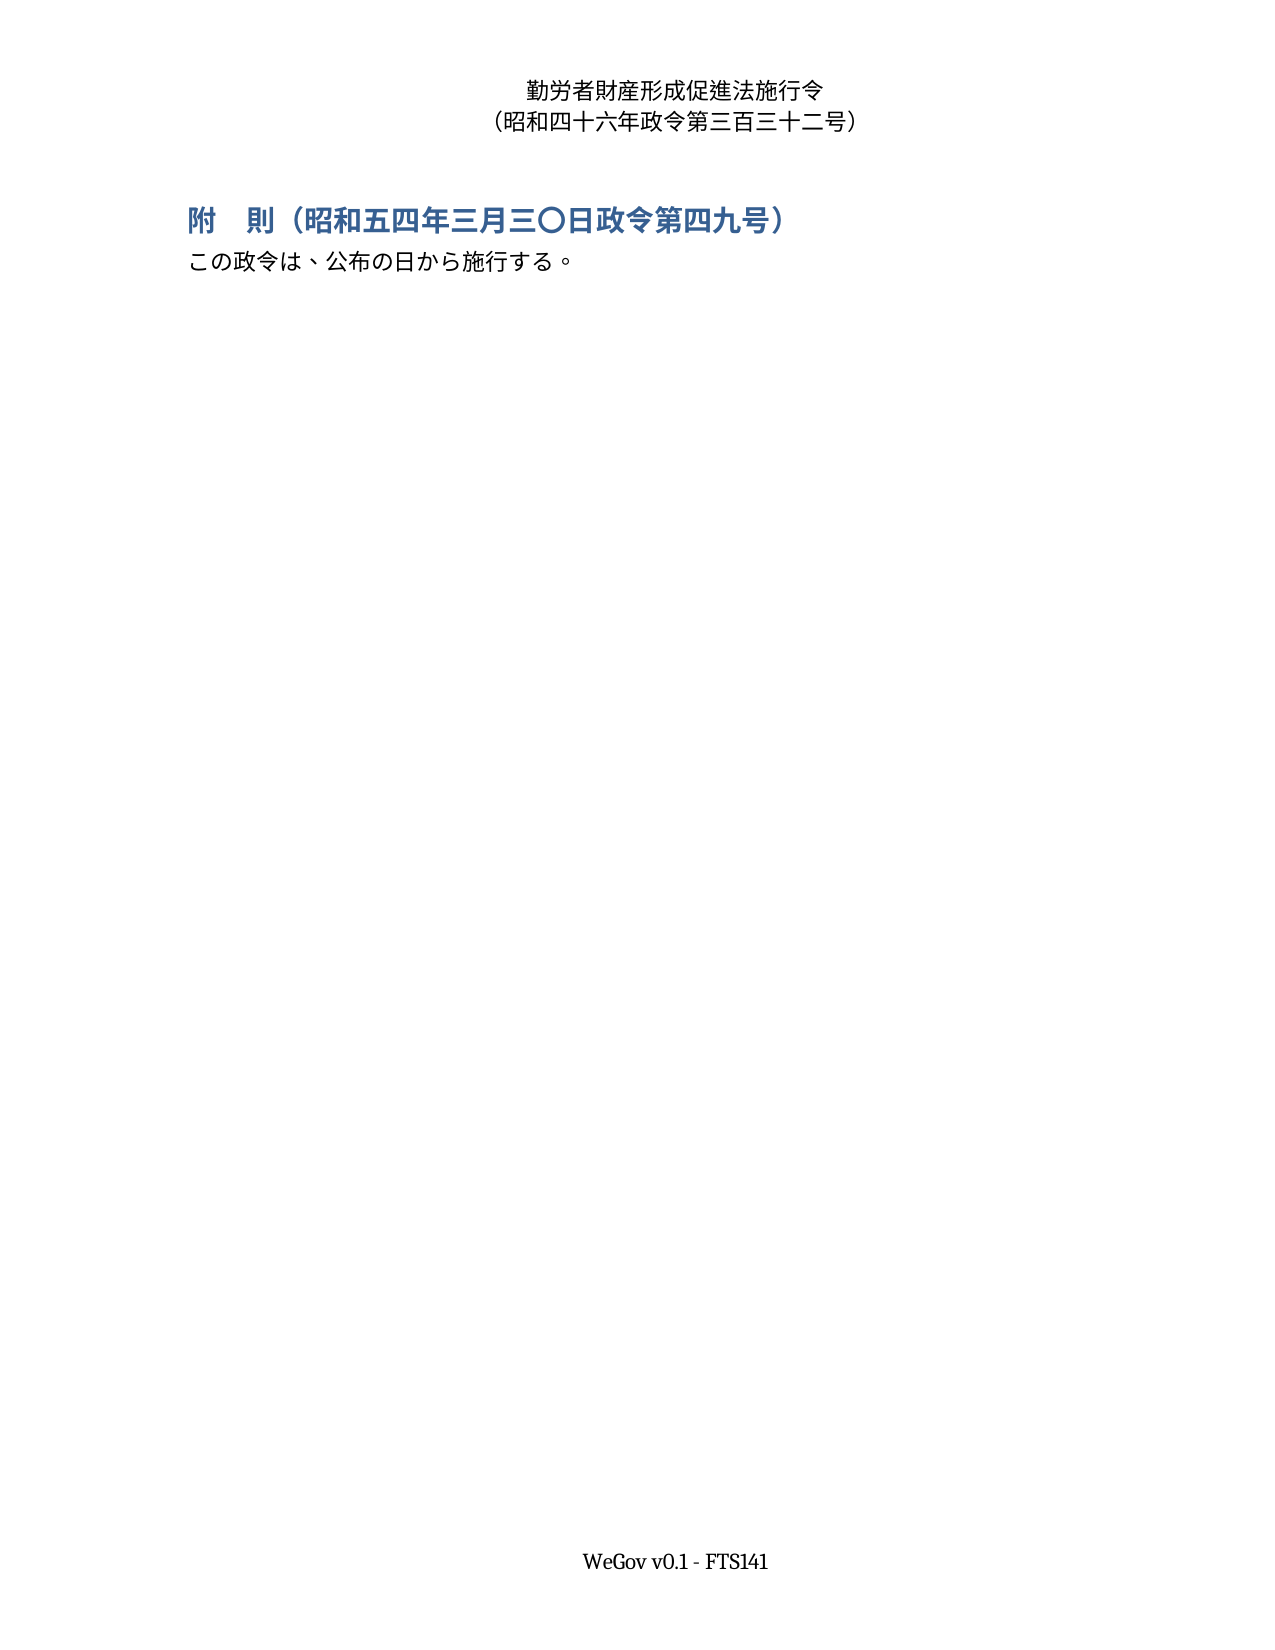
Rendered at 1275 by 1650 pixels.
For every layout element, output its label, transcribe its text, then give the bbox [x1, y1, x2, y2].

subtitle 附 則（昭和五四年三月三〇日政令第四九号） [187, 200, 1087, 240]
text この政令は、公布の日から施行する。 [187, 246, 1087, 277]
